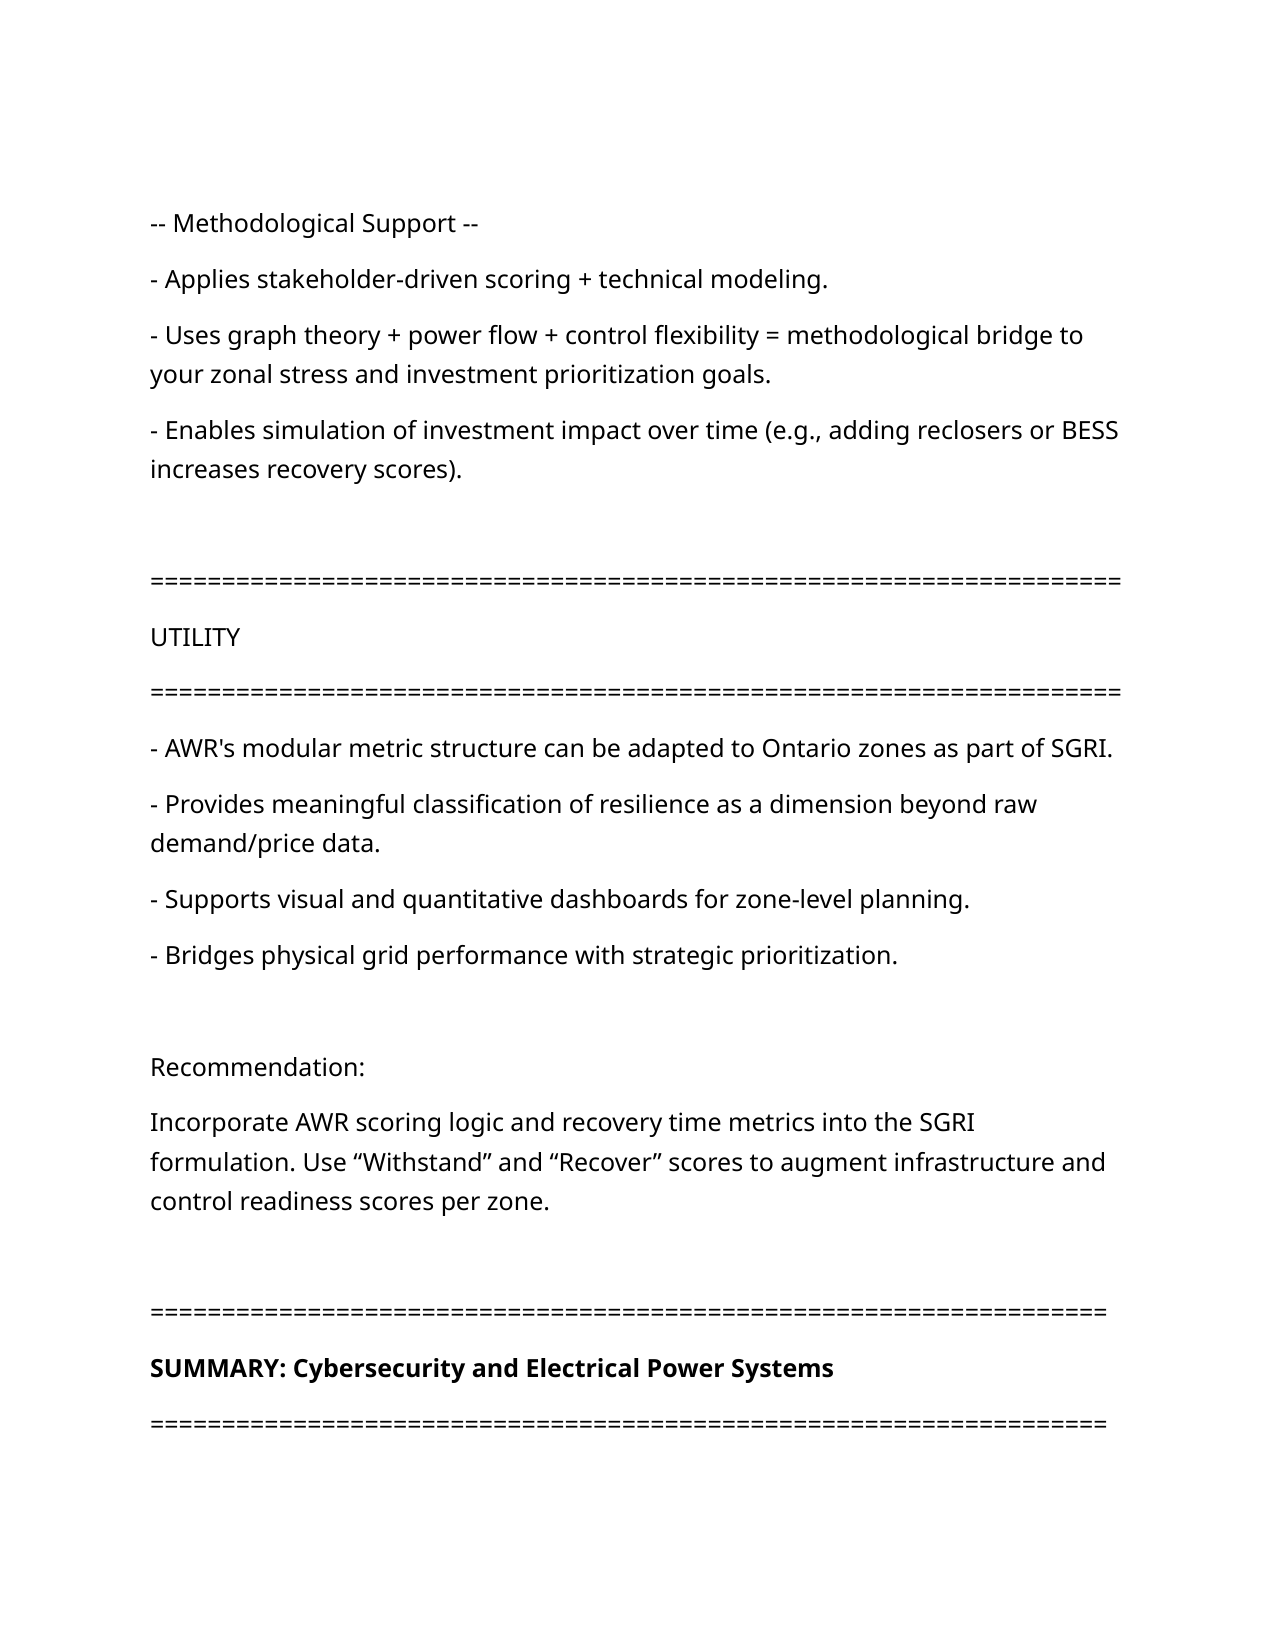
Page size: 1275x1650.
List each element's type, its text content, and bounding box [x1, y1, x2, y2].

text SUMMARY: Cybersecurity and Electrical Power Systems [150, 1351, 1125, 1385]
text ==================================================================== [150, 675, 1125, 709]
text - Enables simulation of investment impact over time (e.g., adding reclosers or BESS increases recovery scores). [150, 412, 1125, 486]
text Incorporate AWR scoring logic and recovery time metrics into the SGRI formulation. Use “Withstand” and “Recover” scores to augment infrastructure and control readiness scores per zone. [150, 1105, 1125, 1217]
text Recommendation: [150, 1049, 1125, 1083]
text - Bridges physical grid performance with strategic prioritization. [150, 937, 1125, 972]
text - Supports visual and quantitative dashboards for zone-level planning. [150, 882, 1125, 916]
text =================================================================== [150, 1295, 1125, 1329]
text - Uses graph theory + power flow + control flexibility = methodological bridge to your zonal stress and investment prioritization goals. [150, 317, 1125, 391]
text -- Methodological Support -- [150, 206, 1125, 240]
text - AWR's modular metric structure can be adapted to Ontario zones as part of SGRI. [150, 731, 1125, 765]
text UTILITY [150, 619, 1125, 653]
text ==================================================================== [150, 563, 1125, 597]
text =================================================================== [150, 1407, 1125, 1441]
text - Applies stakeholder-driven scoring + technical modeling. [150, 262, 1125, 296]
text - Provides meaningful classification of resilience as a dimension beyond raw demand/price data. [150, 787, 1125, 860]
